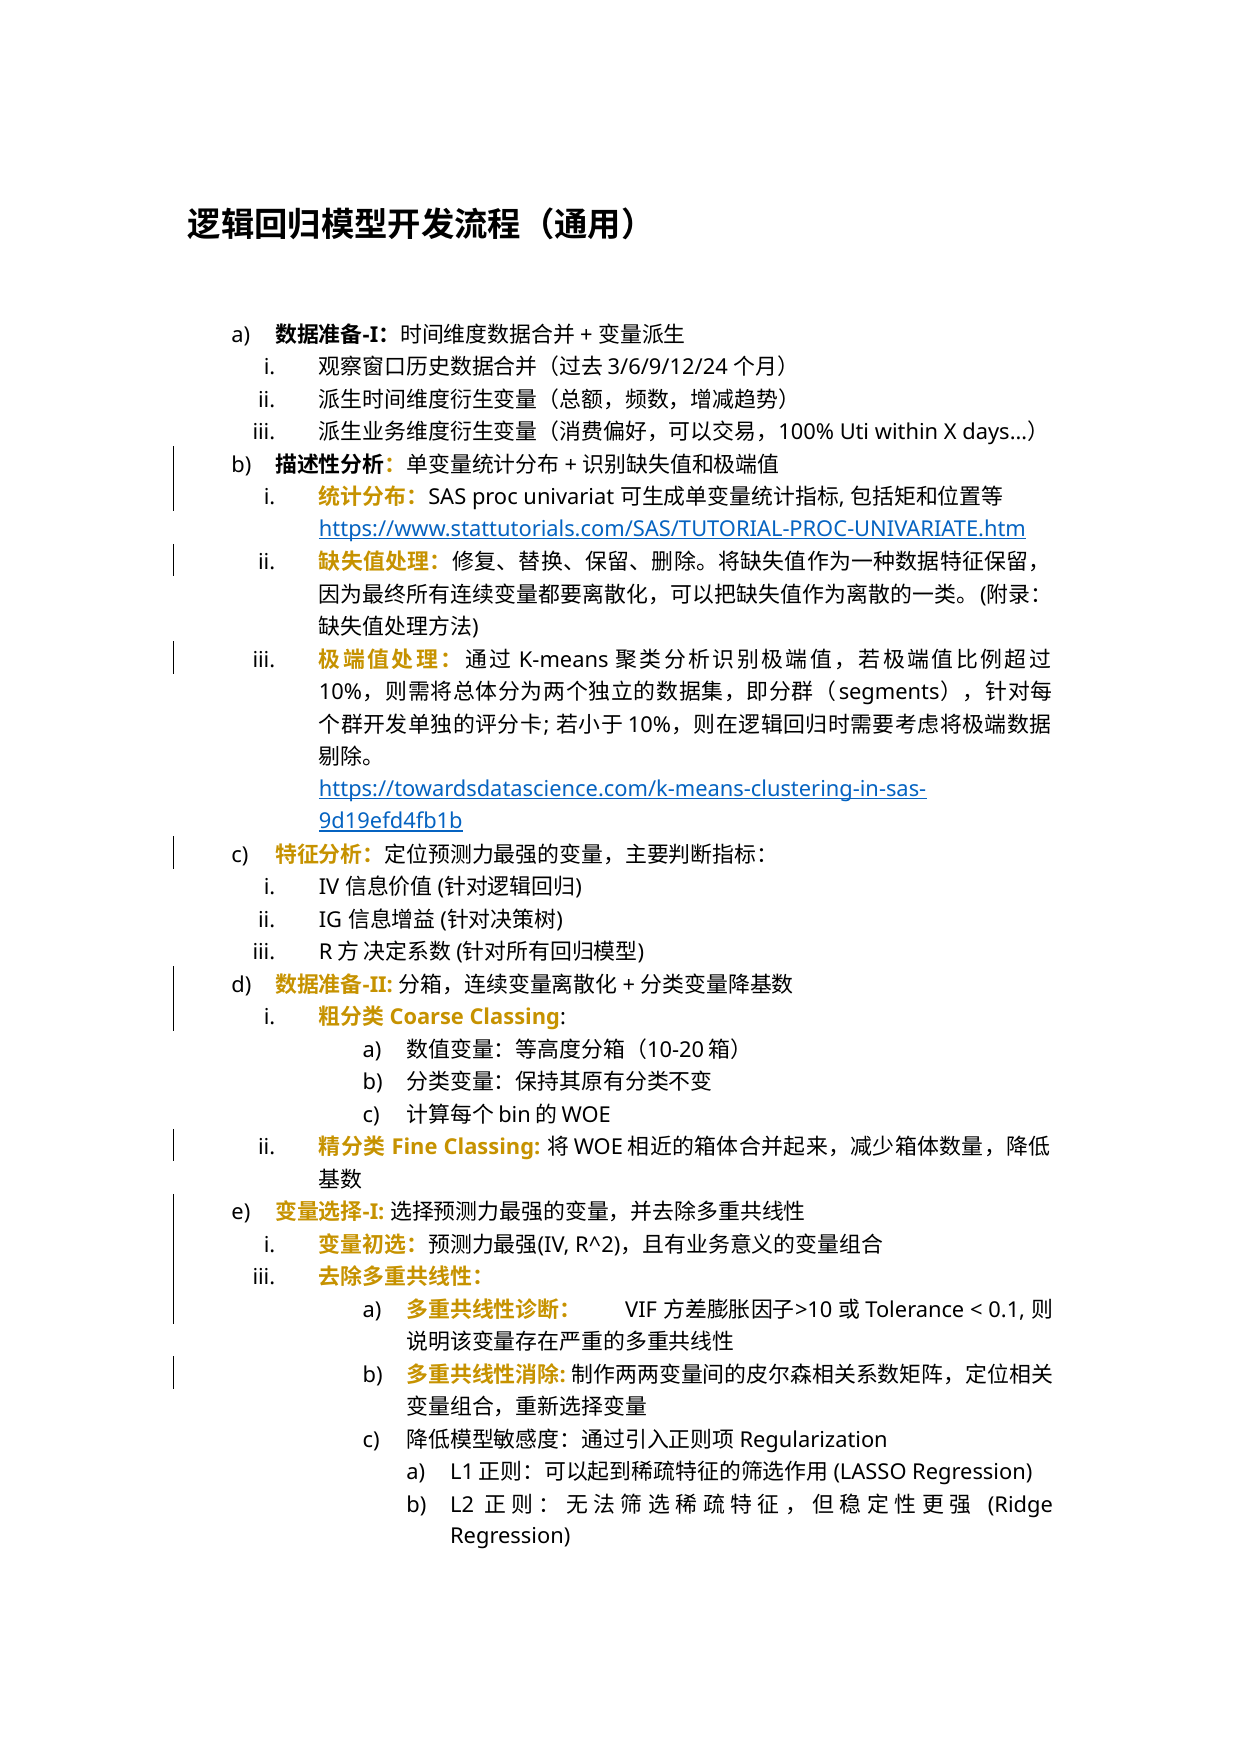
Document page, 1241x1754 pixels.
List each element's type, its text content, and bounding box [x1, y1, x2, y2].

list 去除多重共线性： [275, 1259, 1053, 1291]
list R方 决定系数 (针对所有回归模型) [275, 934, 1053, 966]
list 数据准备-I：时间维度数据合并 + 变量派生 [231, 316, 1053, 349]
list 派生业务维度衍生变量（消费偏好，可以交易，100% Uti within X days…） [275, 414, 1053, 446]
list IV 信息价值 (针对逻辑回归) [275, 869, 1053, 901]
list 缺失值处理：修复、替换、保留、删除。将缺失值作为一种数据特征保留，因为最终所有连续变量都要离散化，可以把缺失值作为离散的一类。(附录：缺失值处理方法) [275, 544, 1053, 641]
list 变量初选：预测力最强(IV, R^2)，且有业务意义的变量组合 [275, 1226, 1053, 1259]
list https://towardsdatascience.com/k-means-clustering-in-sas-9d19efd4fb1b [319, 771, 1053, 836]
list 精分类 Fine Classing: 将WOE相近的箱体合并起来，减少箱体数量，降低基数 [275, 1129, 1053, 1194]
list 描述性分析：单变量统计分布 + 识别缺失值和极端值 [231, 446, 1053, 479]
subtitle 逻辑回归模型开发流程（通用） [187, 189, 1053, 254]
list 计算每个bin的WOE [362, 1096, 1053, 1129]
list 数值变量：等高度分箱（10-20箱） [362, 1031, 1053, 1064]
list 多重共线性消除: 制作两两变量间的皮尔森相关系数矩阵，定位相关变量组合，重新选择变量 [362, 1356, 1053, 1421]
list 派生时间维度衍生变量（总额，频数，增减趋势） [275, 381, 1053, 414]
list 特征分析：定位预测力最强的变量，主要判断指标： [231, 836, 1053, 869]
list 数据准备-II: 分箱，连续变量离散化 + 分类变量降基数 [231, 966, 1053, 999]
list 粗分类 Coarse Classing: [275, 999, 1053, 1031]
list L1正则：可以起到稀疏特征的筛选作用 (LASSO Regression) [406, 1454, 1053, 1486]
list 极端值处理：通过K-means聚类分析识别极端值，若极端值比例超过10%，则需将总体分为两个独立的数据集，即分群（segments），针对每个群开发单独的评分卡; 若小于10%，则在逻辑回归时需要考虑将极端数据剔除。 [275, 641, 1053, 771]
list 降低模型敏感度：通过引入正则项 Regularization [362, 1421, 1053, 1454]
list https://www.stattutorials.com/SAS/TUTORIAL-PROC-UNIVARIATE.htm [319, 511, 1053, 544]
list L2正则：无法筛选稀疏特征，但稳定性更强 (Ridge Regression) [406, 1486, 1053, 1551]
list 观察窗口历史数据合并（过去3/6/9/12/24 个月） [275, 349, 1053, 381]
list 分类变量：保持其原有分类不变 [362, 1064, 1053, 1096]
list IG 信息增益 (针对决策树) [275, 901, 1053, 934]
list 统计分布：SAS proc univariat 可生成单变量统计指标, 包括矩和位置等 [275, 479, 1053, 511]
list 多重共线性诊断： VIF 方差膨胀因子>10 或 Tolerance < 0.1, 则说明该变量存在严重的多重共线性 [362, 1291, 1053, 1356]
list 变量选择-I: 选择预测力最强的变量，并去除多重共线性 [231, 1194, 1053, 1226]
